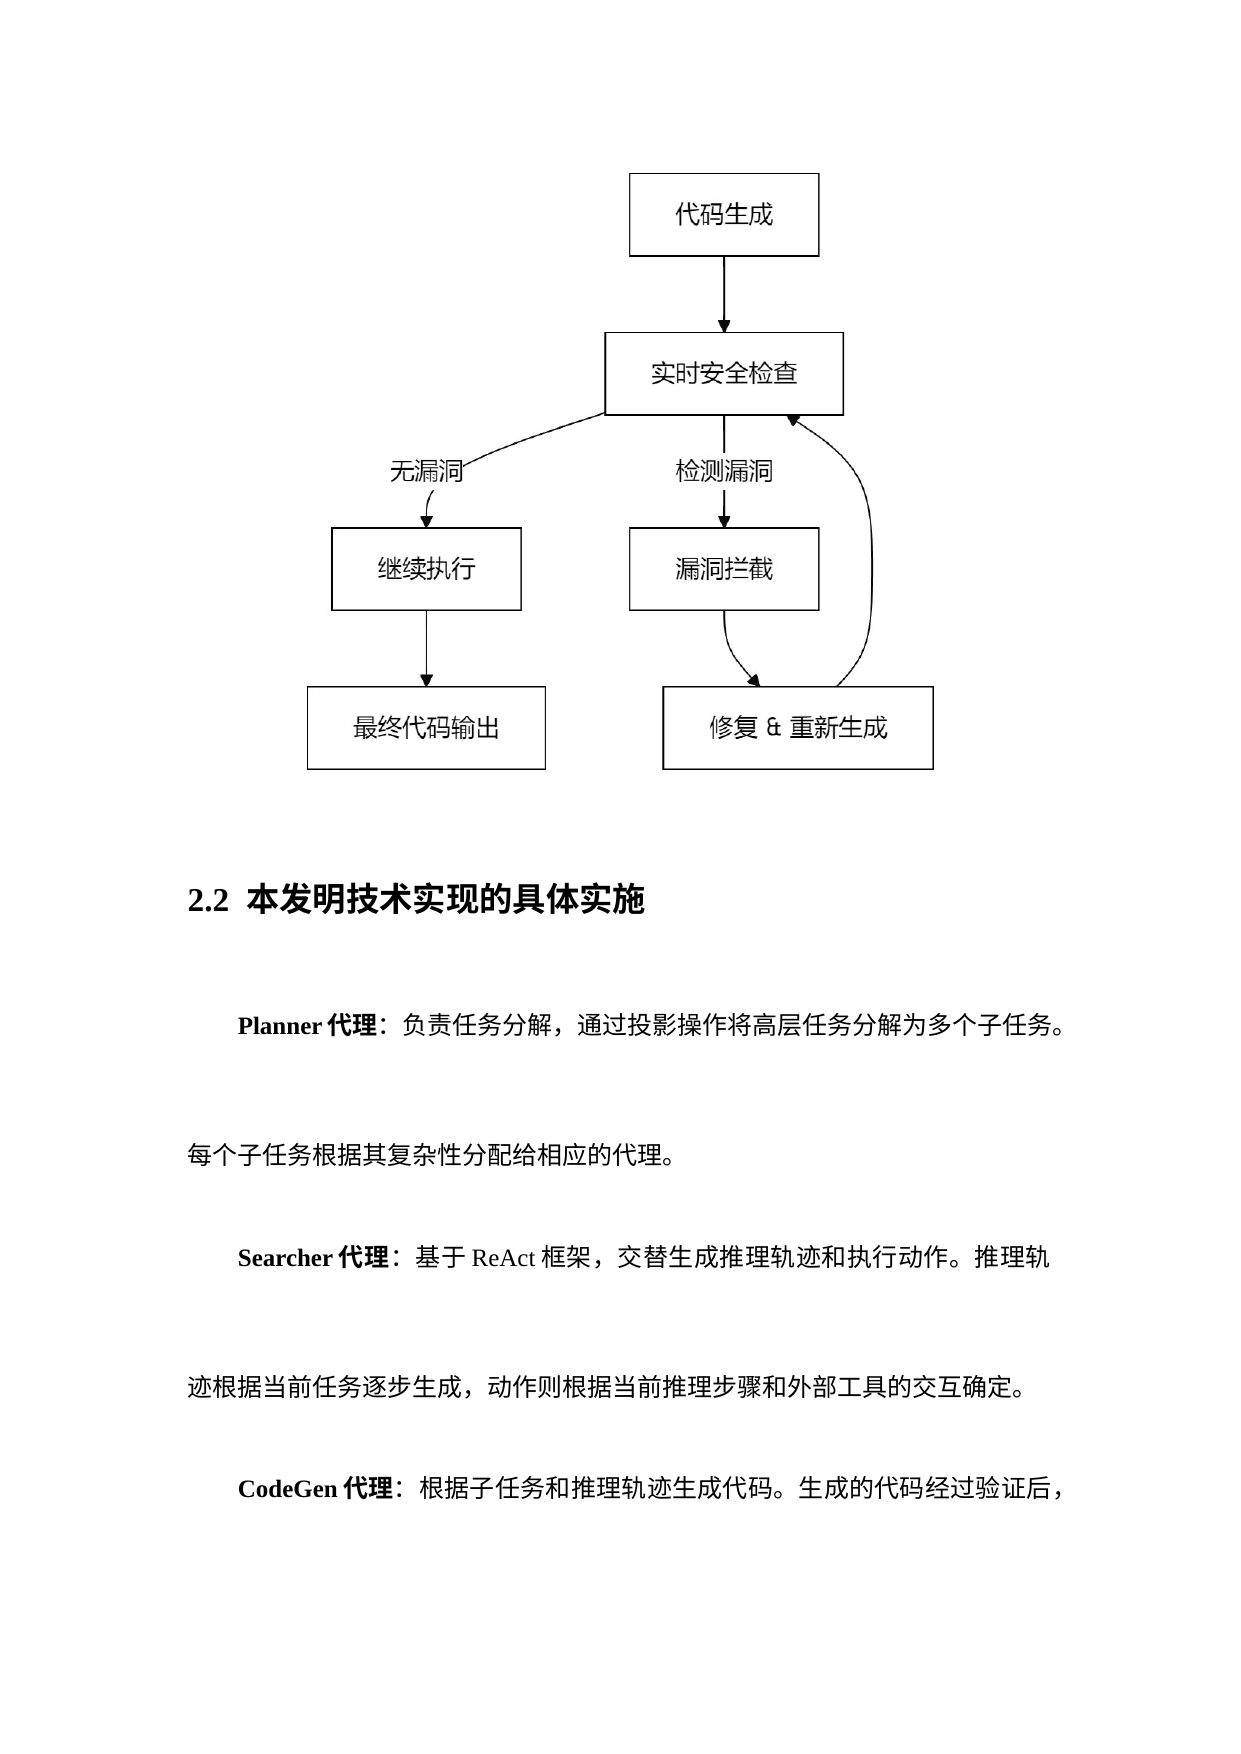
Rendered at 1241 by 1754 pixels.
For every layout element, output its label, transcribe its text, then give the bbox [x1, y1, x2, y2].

text Planner代理：负责任务分解，通过投影操作将高层任务分解为多个子任务。每个子任务根据其复杂性分配给相应的代理。 [187, 991, 1053, 1186]
picture [295, 162, 945, 781]
text Searcher代理：基于ReAct框架，交替生成推理轨迹和执行动作。推理轨迹根据当前任务逐步生成，动作则根据当前推理步骤和外部工具的交互确定。 [187, 1223, 1053, 1418]
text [187, 1454, 1053, 1519]
subtitle 2.2 本发明技术实现的具体实施 [187, 864, 1053, 929]
